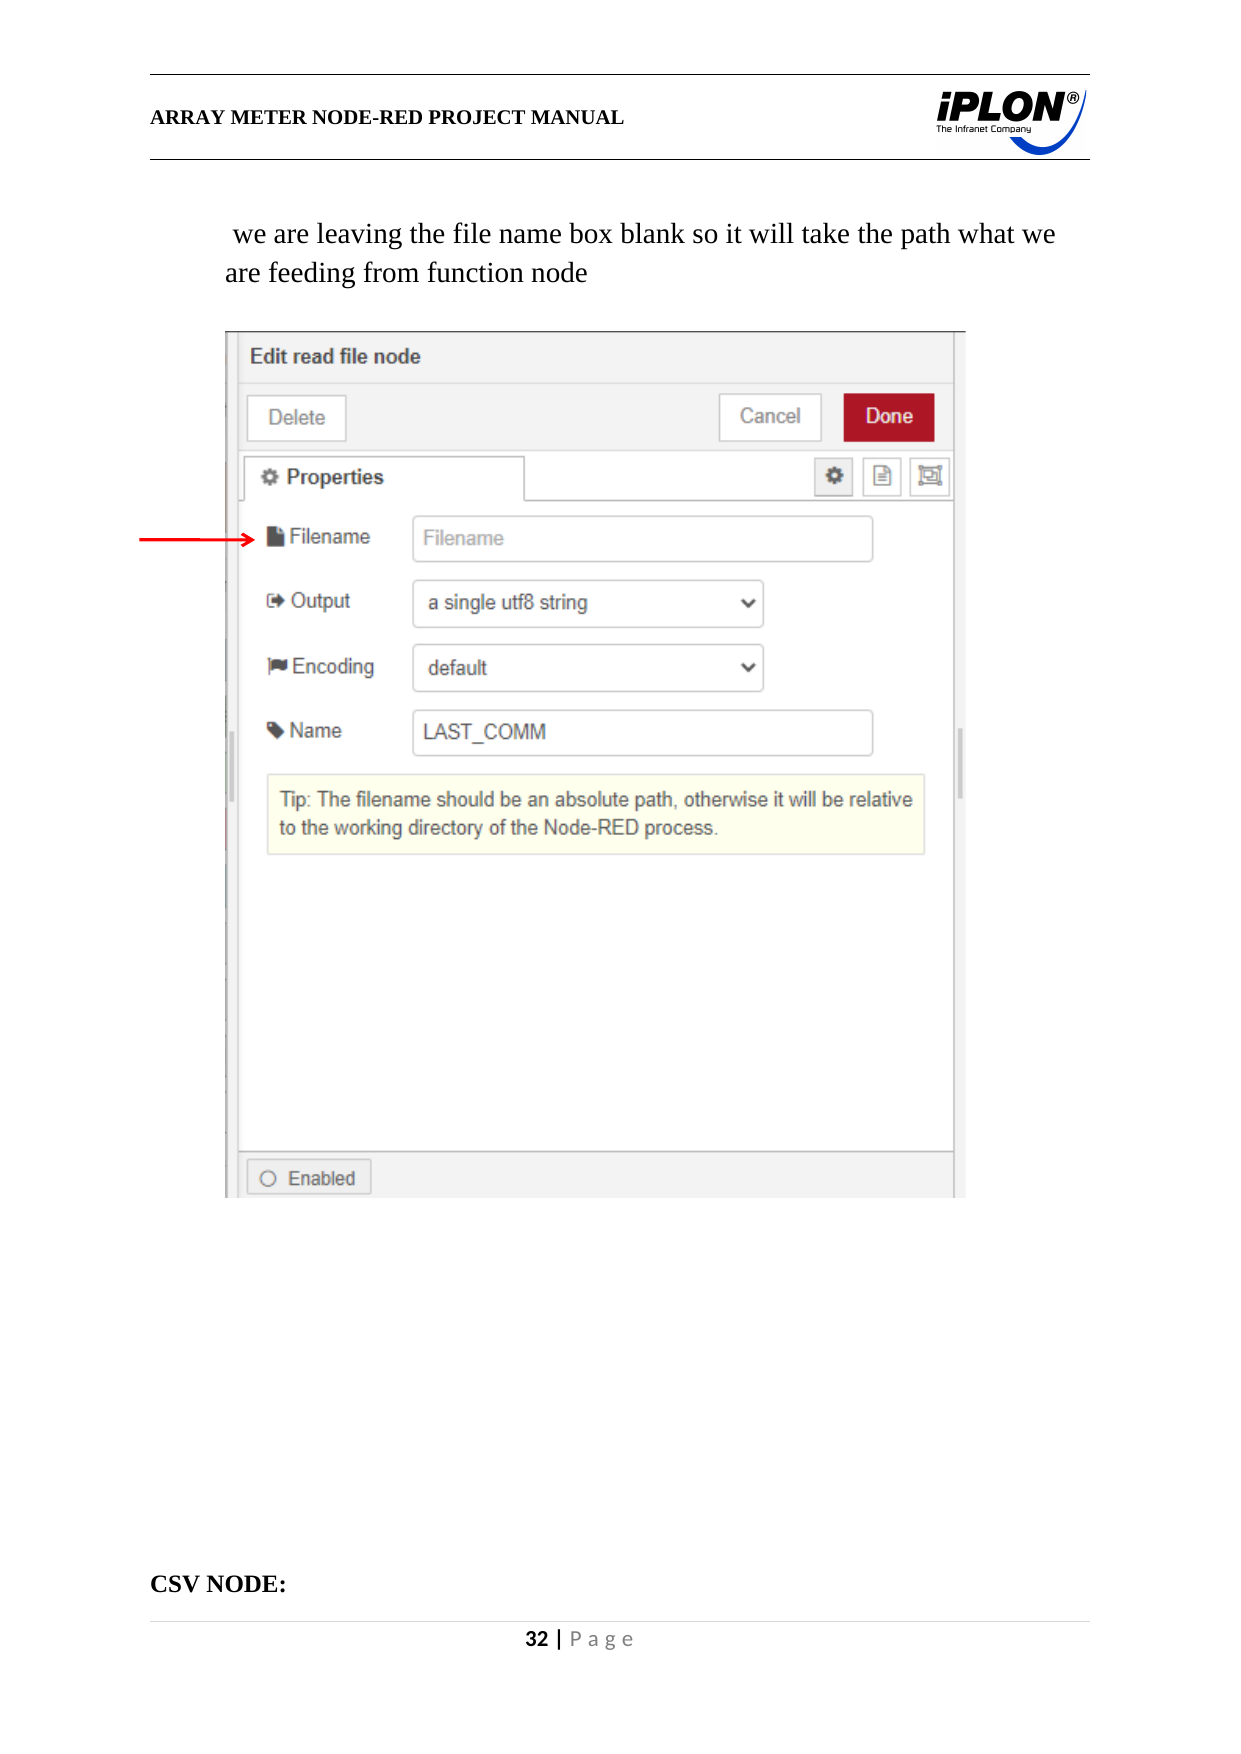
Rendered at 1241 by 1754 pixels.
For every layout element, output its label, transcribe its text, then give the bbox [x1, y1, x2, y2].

picture [225, 331, 966, 1198]
picture [936, 90, 1087, 155]
text CSV NODE: [150, 1569, 1090, 1598]
list we are leaving the file name box blank so it will take the path what we are feeding from function node [225, 216, 1090, 288]
